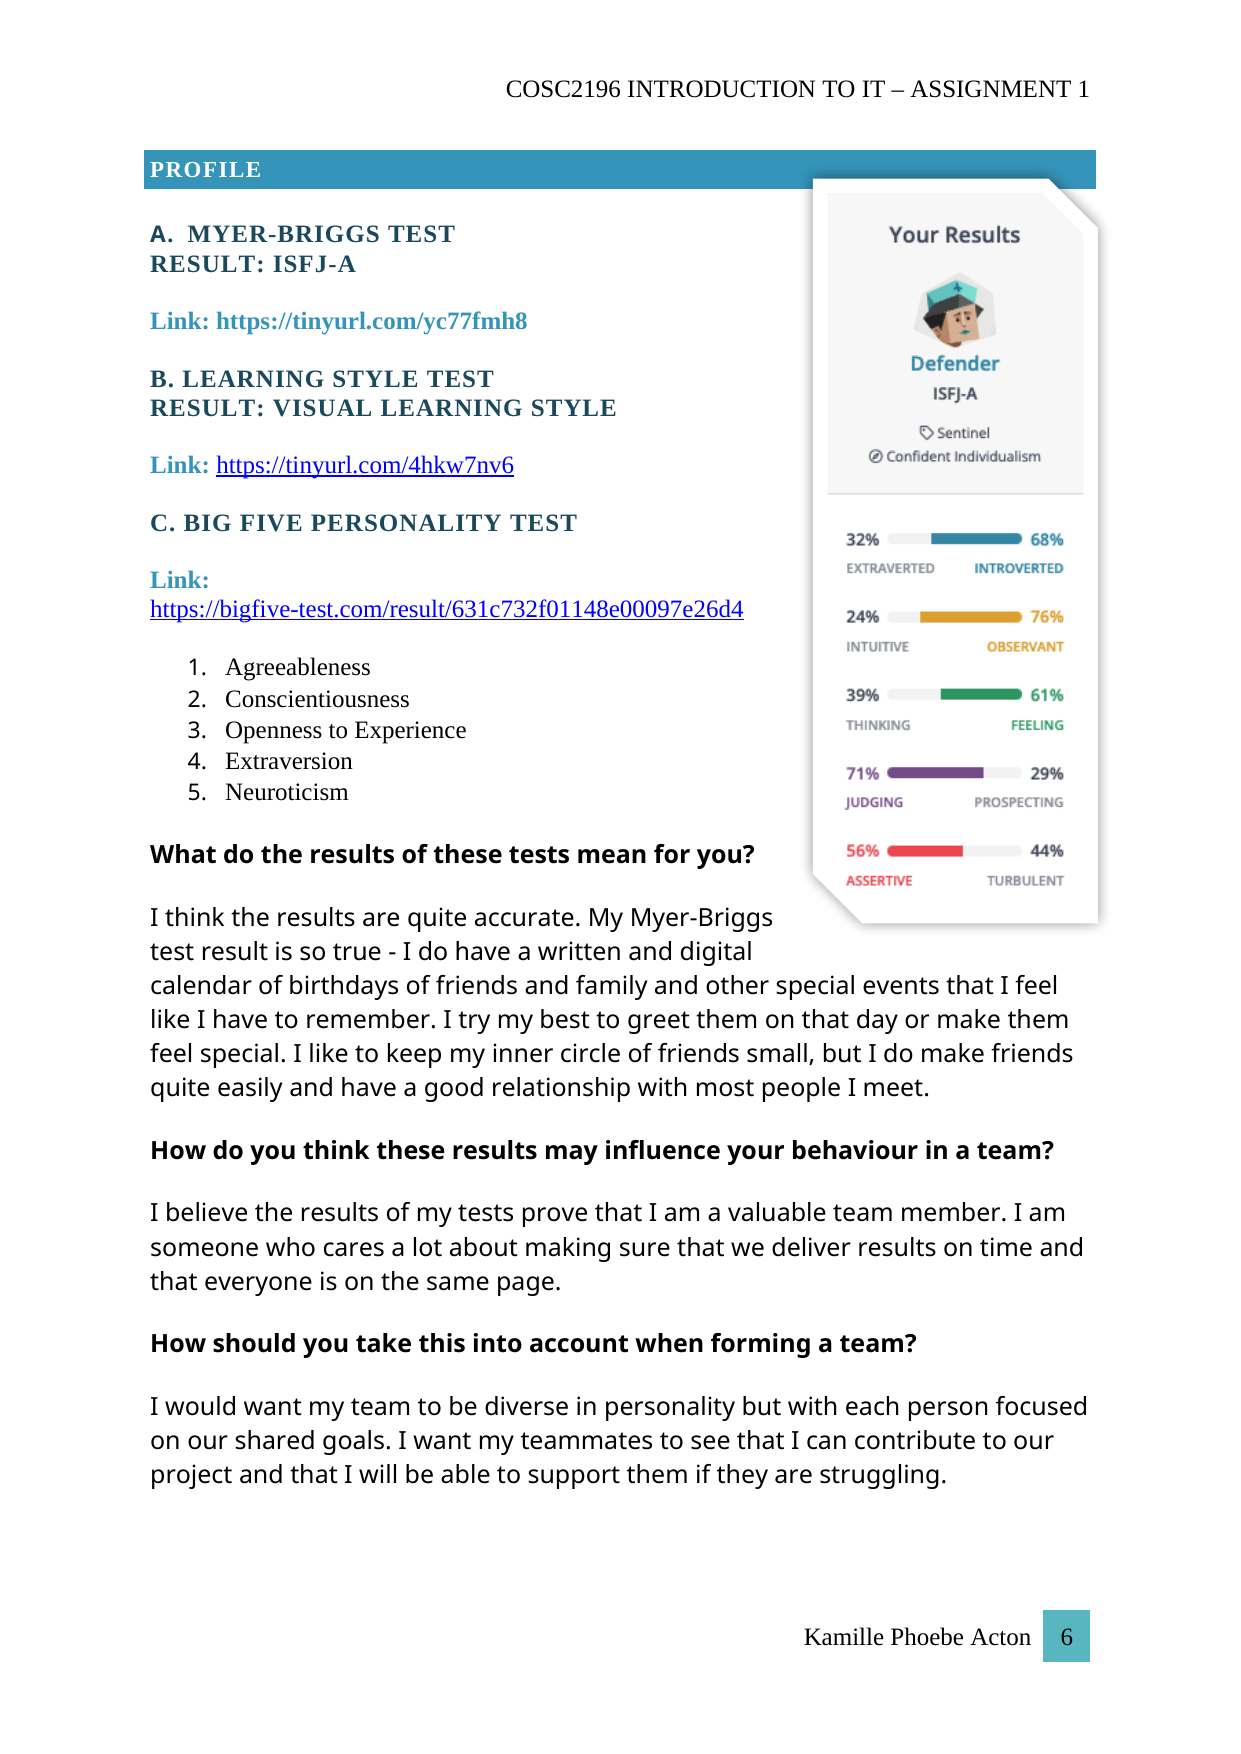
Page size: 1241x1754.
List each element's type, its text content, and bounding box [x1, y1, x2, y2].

text What do the results of these tests mean for you? [150, 836, 803, 870]
text How do you think these results may influence your behaviour in a team? [150, 1132, 1090, 1166]
subtitle Profile [150, 156, 1090, 183]
picture [828, 194, 1083, 908]
list Openness to Experience [187, 714, 803, 745]
list Agreeableness [187, 651, 803, 683]
text B. Learning Style Test [150, 364, 803, 393]
text I would want my team to be diverse in personality but with each person focused on our shared goals. I want my teammates to see that I can contribute to our project and that I will be able to support them if they are struggling. [150, 1389, 1090, 1491]
list Neuroticism [187, 776, 803, 808]
text C. Big five personality test [150, 508, 803, 536]
text Link: https://tinyurl.com/yc77fmh8 [150, 306, 803, 335]
list Conscientiousness [187, 683, 803, 714]
text Result: ISFJ-A [150, 249, 803, 278]
text How should you take this into account when forming a team? [150, 1326, 1090, 1360]
text I believe the results of my tests prove that I am a valuable team member. I am someone who cares a lot about making sure that we deliver results on time and that everyone is on the same page. [150, 1195, 1090, 1297]
text I think the results are quite accurate. My Myer-Briggs test result is so true - I do have a written and digital calendar of birthdays of friends and family and other special events that I feel like I have to remember. I try my best to greet them on that day or make them feel special. I like to keep my inner circle of friends small, but I do make friends quite easily and have a good relationship with most people I meet. [150, 899, 1090, 1103]
list Myer-BrigGs test [150, 218, 803, 249]
list Extraversion [187, 745, 803, 776]
text Link: https://bigfive-test.com/result/631c732f01148e00097e26d4 [150, 565, 803, 623]
text Link: https://tinyurl.com/4hkw7nv6 [150, 450, 803, 479]
text Result: Visual Learning Style [150, 393, 803, 421]
